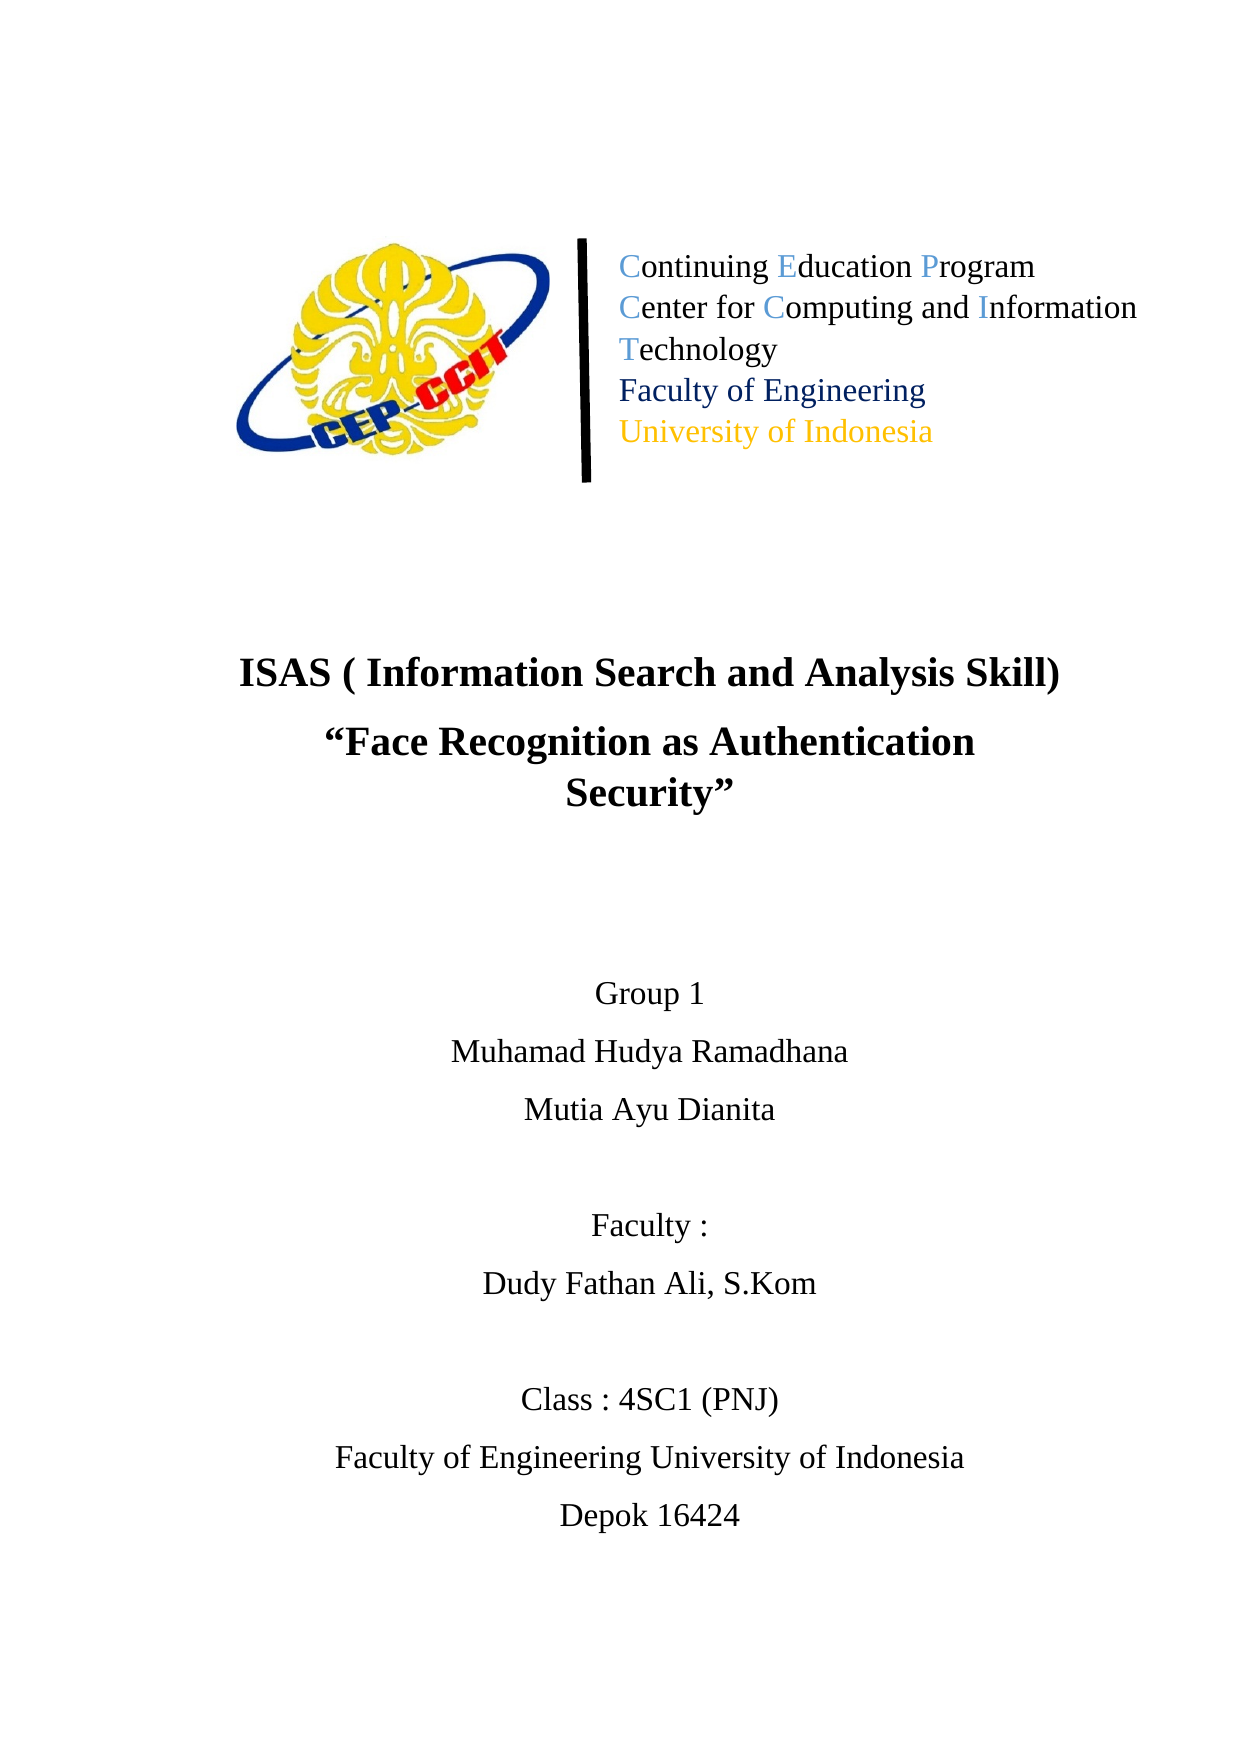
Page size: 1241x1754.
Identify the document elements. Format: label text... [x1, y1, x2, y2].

text Muhamad Hudya Ramadhana [236, 1031, 1063, 1070]
text Class : 4SC1 (PNJ) [236, 1379, 1063, 1418]
text Mutia Ayu Dianita [236, 1089, 1063, 1128]
text Dudy Fathan Ali, S.Kom [236, 1263, 1063, 1302]
text “Face Recognition as Authentication Security” [236, 716, 1063, 816]
picture [236, 236, 550, 464]
text Group 1 [236, 973, 1063, 1012]
text Faculty : [236, 1205, 1063, 1244]
text Faculty of Engineering University of Indonesia [236, 1437, 1063, 1476]
text ISAS ( Information Search and Analysis Skill) [236, 618, 1063, 696]
text Depok 16424 [236, 1496, 1063, 1534]
